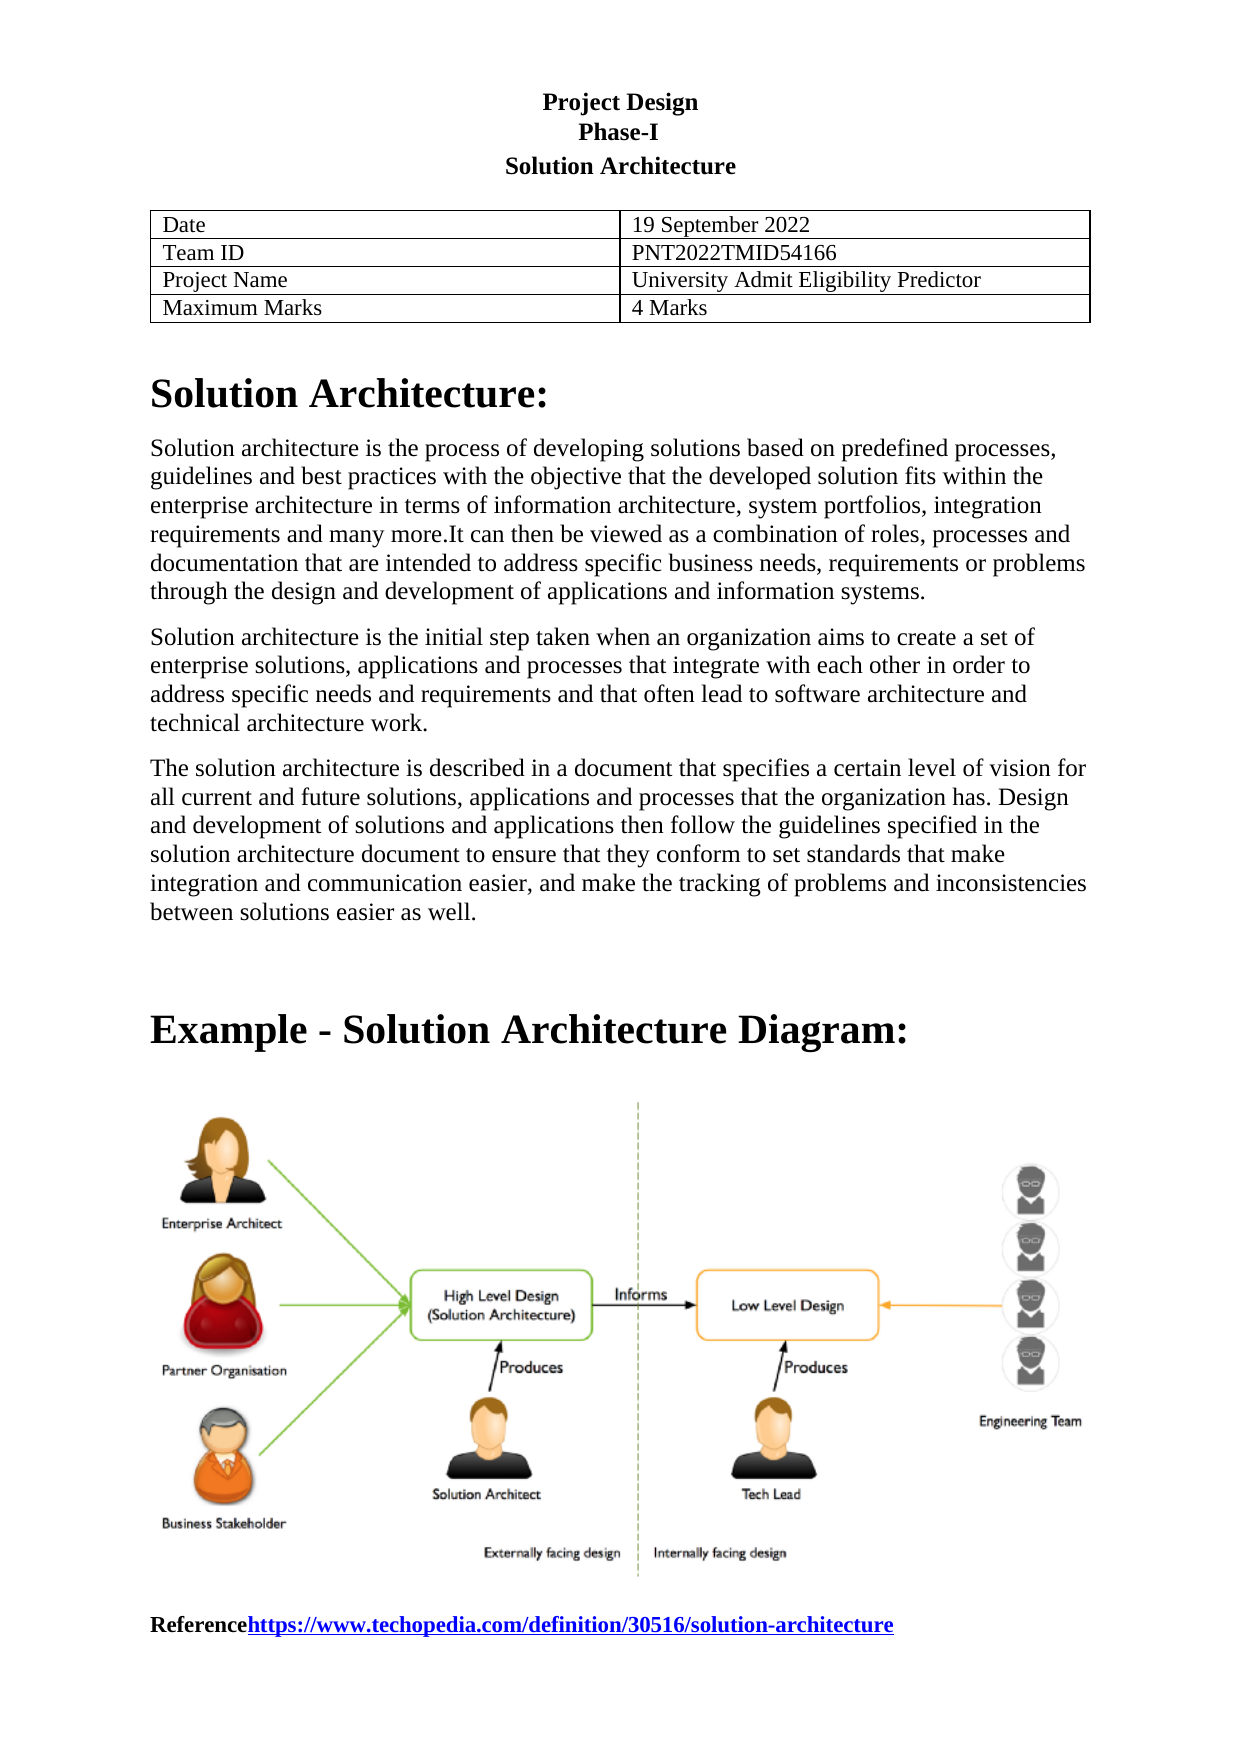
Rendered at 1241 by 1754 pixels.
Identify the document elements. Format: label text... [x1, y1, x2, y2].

text The solution architecture is described in a document that specifies a certain level of vision for all current and future solutions, applications and processes that the organization has. Design and development of solutions and applications then follow the guidelines specified in the solution architecture document to ensure that they conform to set standards that make integration and communication easier, and make the tracking of problems and inconsistencies between solutions easier as well. [150, 753, 1103, 926]
text Referencehttps://www.techopedia.com/definition/30516/solution-architecture [150, 1611, 1039, 1638]
text Solution architecture is the initial step taken when an organization aims to create a set of enterprise solutions, applications and processes that integrate with each other in order to address specific needs and requirements and that often lead to software architecture and technical architecture work. [150, 622, 1103, 737]
table_cell Team ID [151, 239, 619, 266]
subtitle Project Design Phase-I [505, 87, 736, 146]
table_header 19 September 2022 [621, 211, 1089, 238]
table_cell PNT2022TMID54166 [621, 239, 1089, 266]
text Solution architecture is the process of developing solutions based on predefined processes, guidelines and best practices with the objective that the developed solution fits within the enterprise architecture in terms of information architecture, system portfolios, integration requirements and many more.It can then be viewed as a combination of roles, processes and documentation that are intended to address specific business needs, requirements or problems through the design and development of applications and information systems. [150, 433, 1103, 605]
table_cell Project Name [151, 267, 619, 294]
table_header Date [151, 211, 619, 238]
table_cell 4 Marks [621, 295, 1089, 322]
table_cell University Admit Eligibility Predictor [621, 267, 1089, 294]
table_cell Maximum Marks [151, 295, 619, 322]
picture [139, 1077, 1104, 1593]
subtitle Example - Solution Architecture Diagram: [150, 1005, 1103, 1053]
subtitle Solution Architecture [505, 151, 736, 180]
text Solution Architecture: [150, 368, 1103, 416]
